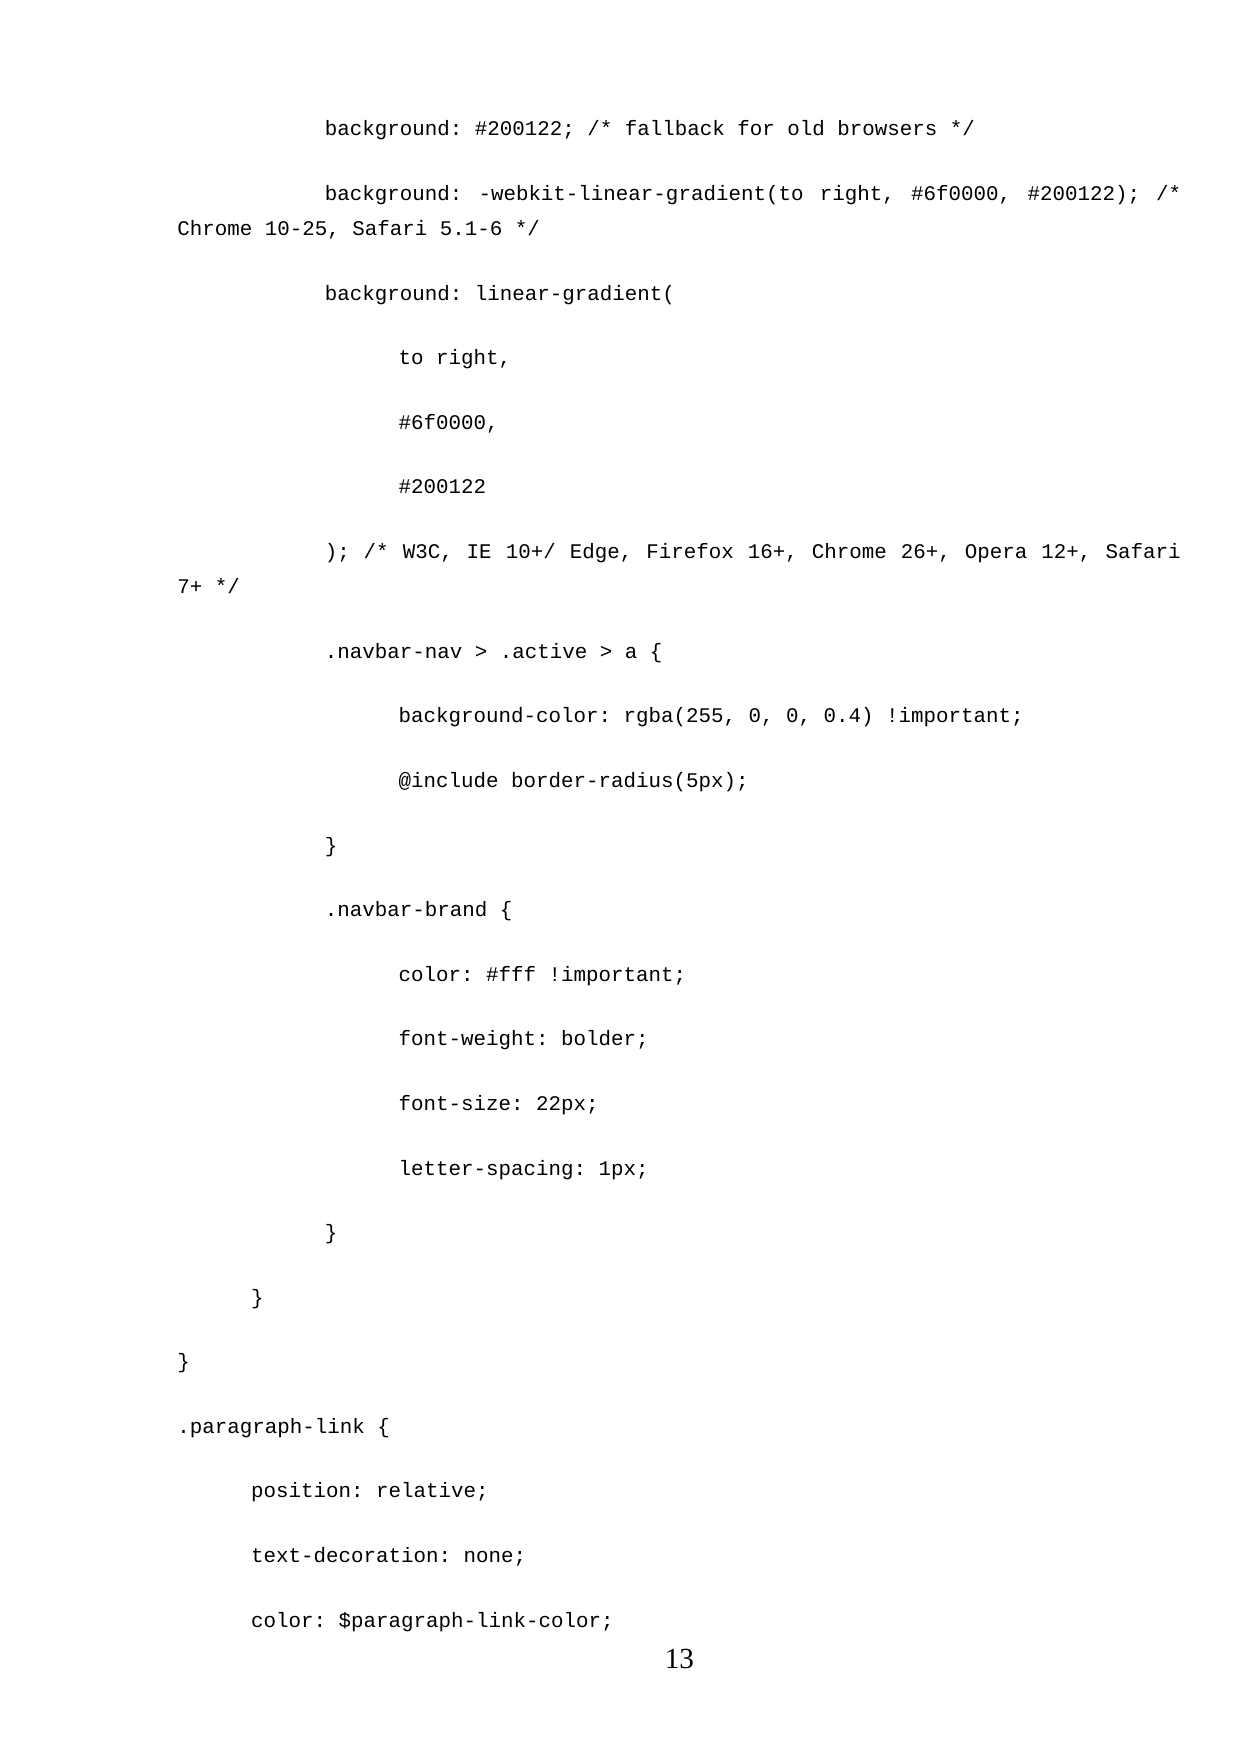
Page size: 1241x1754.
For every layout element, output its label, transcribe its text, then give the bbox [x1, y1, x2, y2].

text position: relative; [177, 1481, 1181, 1504]
text } [177, 835, 1181, 858]
text background: -webkit-linear-gradient(to right, #6f0000, #200122); /* Chrome 10-25, Safari 5.1-6 */ [177, 183, 1181, 242]
text .navbar-brand { [177, 899, 1181, 923]
text to right, [177, 347, 1181, 371]
text color: $paragraph-link-color; [177, 1610, 1181, 1633]
text text-decoration: none; [177, 1545, 1181, 1569]
text color: #fff !important; [177, 964, 1181, 987]
text } [177, 1222, 1181, 1246]
text background: linear-gradient( [177, 283, 1181, 306]
text .navbar-nav > .active > a { [177, 641, 1181, 664]
text #200122 [177, 476, 1181, 500]
text #6f0000, [177, 412, 1181, 435]
text } [177, 1351, 1181, 1375]
text ); /* W3C, IE 10+/ Edge, Firefox 16+, Chrome 26+, Opera 12+, Safari 7+ */ [177, 541, 1181, 600]
text .paragraph-link { [177, 1416, 1181, 1439]
text background-color: rgba(255, 0, 0, 0.4) !important; [177, 706, 1181, 729]
text @include border-radius(5px); [177, 770, 1181, 794]
text letter-spacing: 1px; [177, 1158, 1181, 1181]
text font-weight: bolder; [177, 1028, 1181, 1052]
text background: #200122; /* fallback for old browsers */ [177, 118, 1181, 142]
text } [177, 1287, 1181, 1310]
text font-size: 22px; [177, 1093, 1181, 1117]
